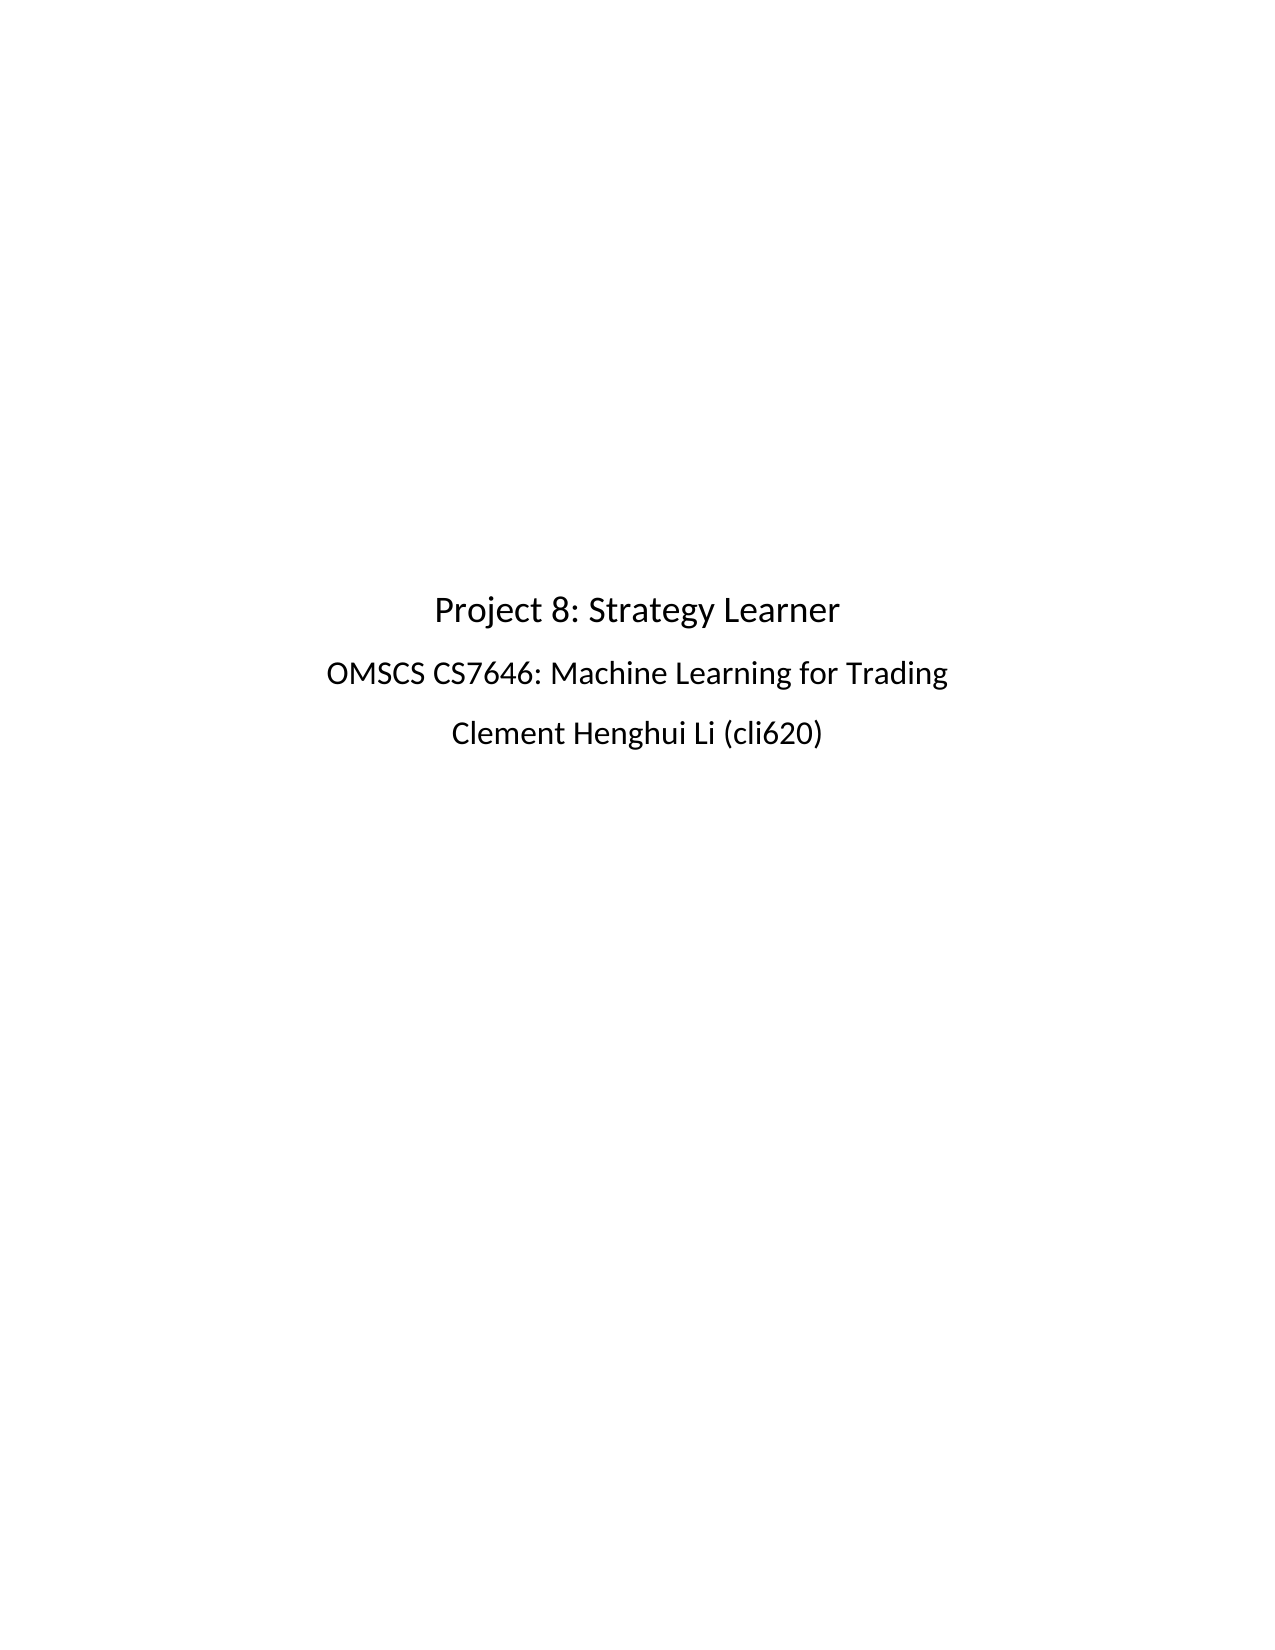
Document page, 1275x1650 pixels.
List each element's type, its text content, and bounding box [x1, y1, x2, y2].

text Clement Henghui Li (cli620) [150, 712, 1125, 753]
text Project 8: Strategy Learner [150, 586, 1125, 631]
text OMSCS CS7646: Machine Learning for Trading [150, 652, 1125, 692]
